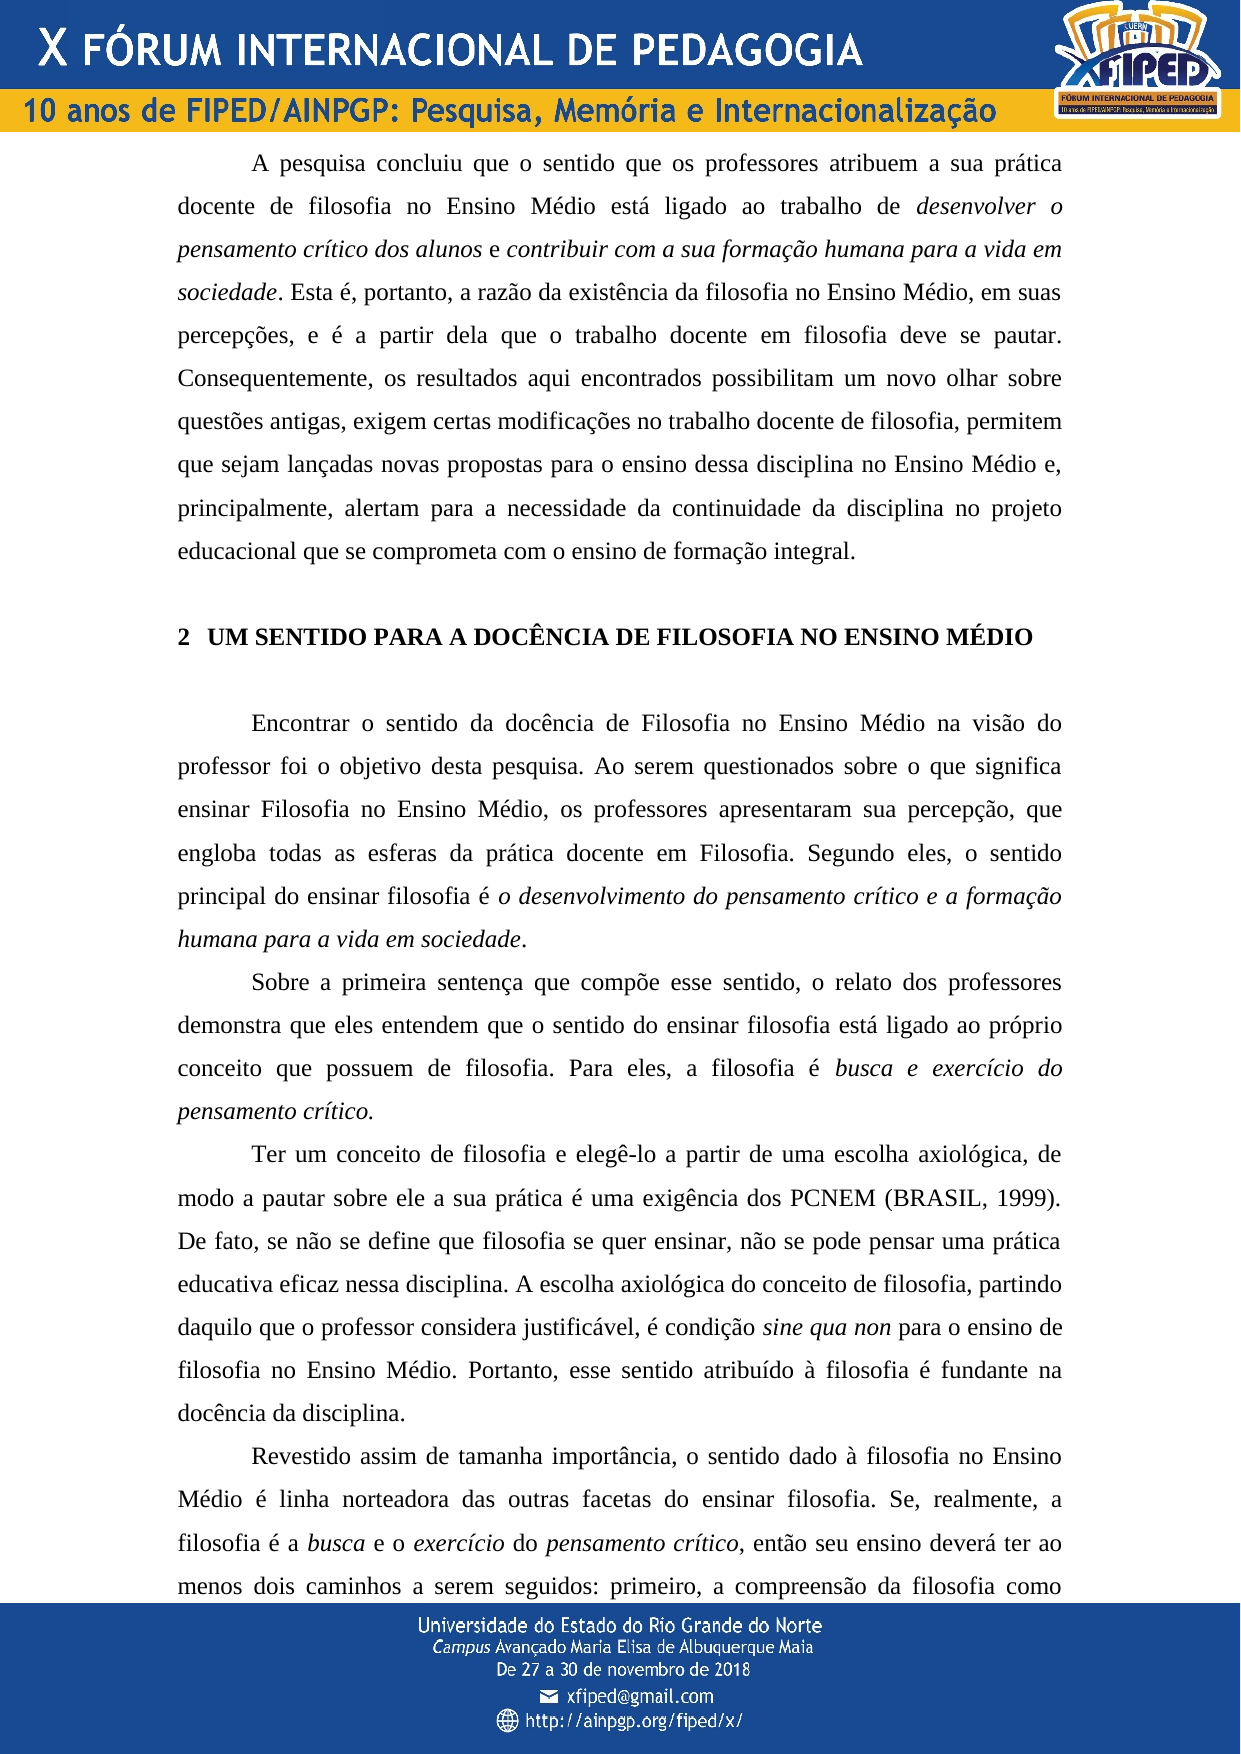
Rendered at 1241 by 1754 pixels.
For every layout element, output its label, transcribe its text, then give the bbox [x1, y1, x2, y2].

text Encontrar o sentido da docência de Filosofia no Ensino Médio na visão do professor foi o objetivo desta pesquisa. Ao serem questionados sobre o que significa ensinar Filosofia no Ensino Médio, os professores apresentaram sua percepção, que engloba todas as esferas da prática docente em Filosofia. Segundo eles, o sentido principal do ensinar filosofia é o desenvolvimento do pensamento crítico e a formação humana para a vida em sociedade. [177, 708, 1063, 953]
text Ter um conceito de filosofia e elegê-lo a partir de uma escolha axiológica, de modo a pautar sobre ele a sua prática é uma exigência dos PCNEM (BRASIL, 1999). De fato, se não se define que filosofia se quer ensinar, não se pode pensar uma prática educativa eficaz nessa disciplina. A escolha axiológica do conceito de filosofia, partindo daquilo que o professor considera justificável, é condição sine qua non para o ensino de filosofia no Ensino Médio. Portanto, esse sentido atribuído à filosofia é fundante na docência da disciplina. [177, 1139, 1063, 1427]
text A pesquisa concluiu que o sentido que os professores atribuem a sua prática docente de filosofia no Ensino Médio está ligado ao trabalho de desenvolver o pensamento crítico dos alunos e contribuir com a sua formação humana para a vida em sociedade. Esta é, portanto, a razão da existência da filosofia no Ensino Médio, em suas percepções, e é a partir dela que o trabalho docente em filosofia deve se pautar. Consequentemente, os resultados aqui encontrados possibilitam um novo olhar sobre questões antigas, exigem certas modificações no trabalho docente de filosofia, permitem que sejam lançadas novas propostas para o ensino dessa disciplina no Ensino Médio e, principalmente, alertam para a necessidade da continuidade da disciplina no projeto educacional que se comprometa com o ensino de formação integral. [177, 148, 1063, 564]
text Sobre a primeira sentença que compõe esse sentido, o relato dos professores demonstra que eles entendem que o sentido do ensinar filosofia está ligado ao próprio conceito que possuem de filosofia. Para eles, a filosofia é busca e exercício do pensamento crítico. [177, 967, 1063, 1125]
picture [0, 1603, 1241, 1754]
list UM SENTIDO PARA A DOCÊNCIA DE FILOSOFIA NO ENSINO MÉDIO [177, 622, 1063, 651]
picture [0, 0, 1241, 132]
